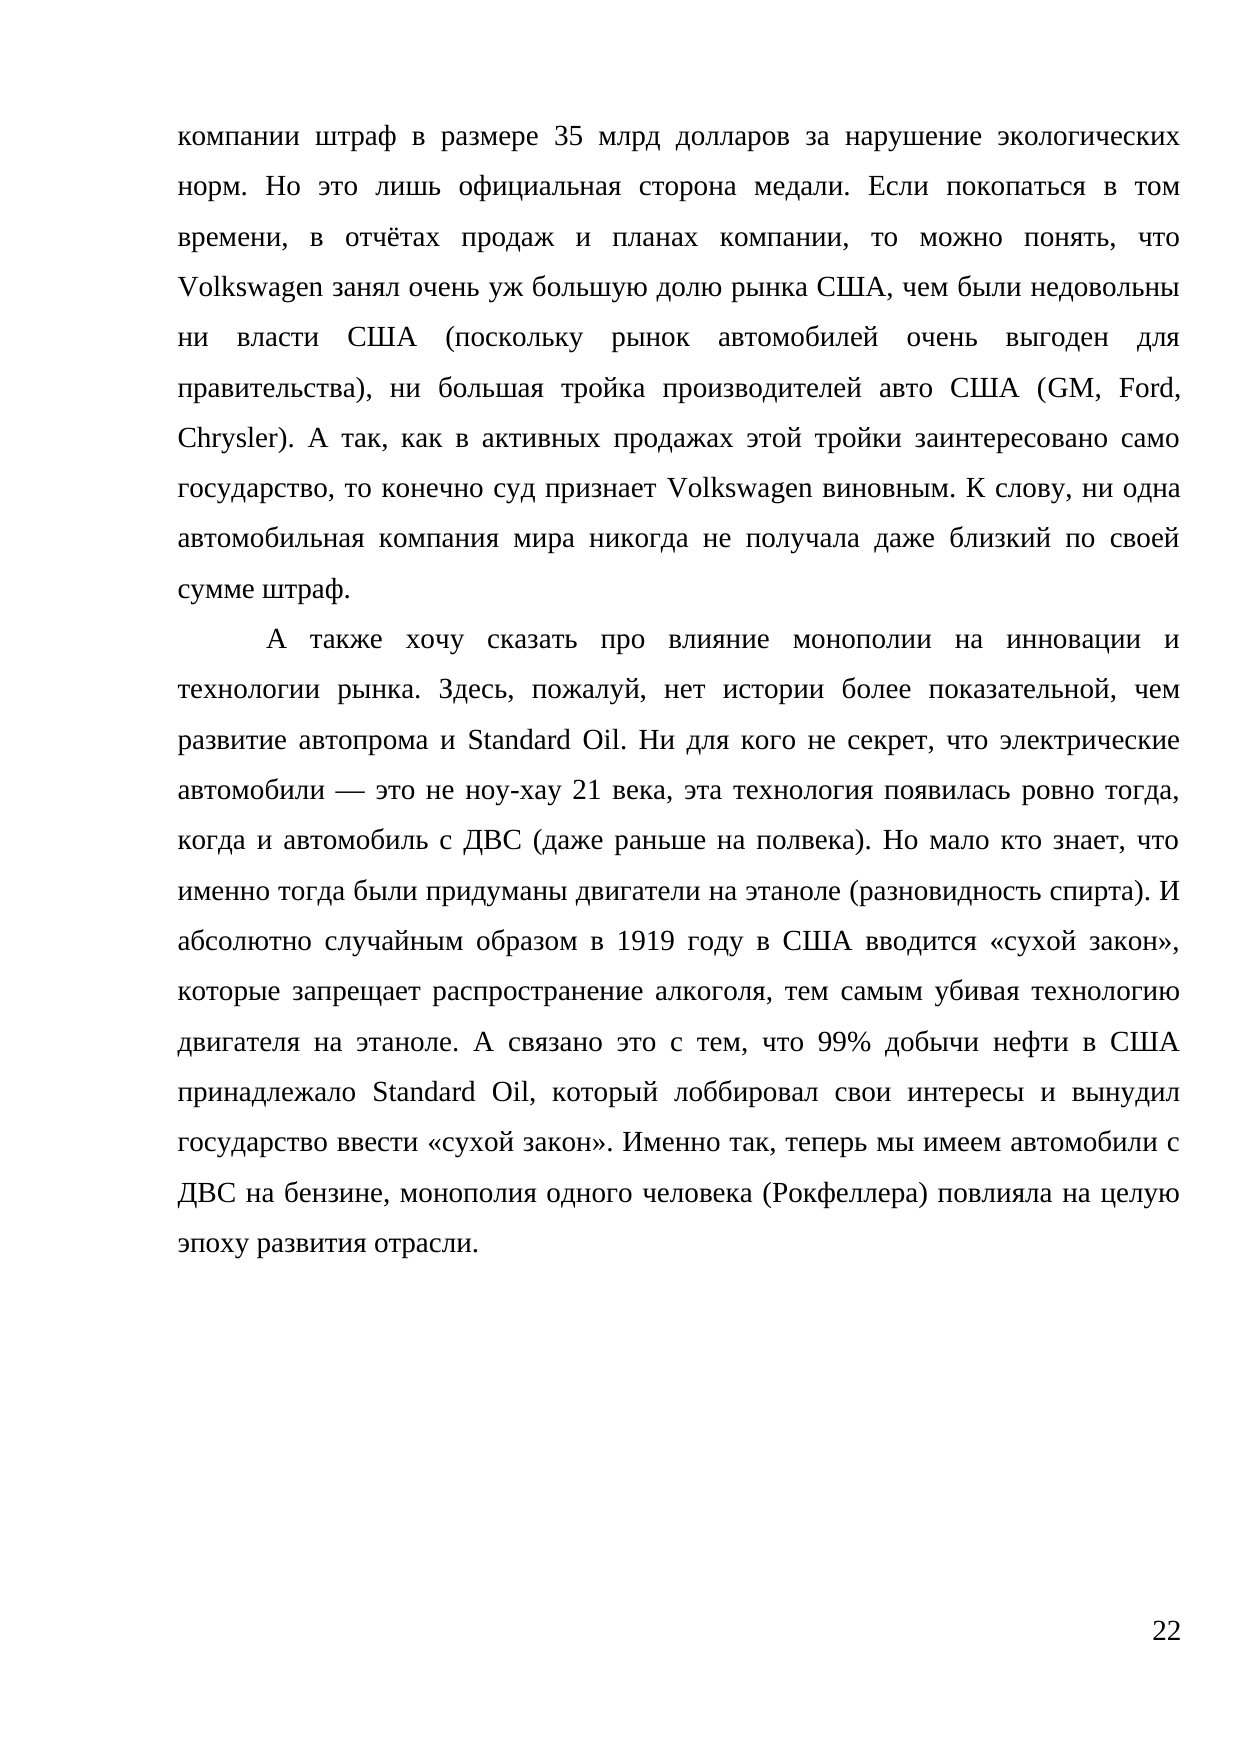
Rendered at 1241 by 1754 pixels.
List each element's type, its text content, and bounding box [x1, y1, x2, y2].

text А также хочу сказать про влияние монополии на инновации и технологии рынка. Здесь, пожалуй, нет истории более показательной, чем развитие автопрома и Standard Oil. Ни для кого не секрет, что электрические автомобили — это не ноу-хау 21 века, эта технология появилась ровно тогда, когда и автомобиль с ДВС (даже раньше на полвека). Но мало кто знает, что именно тогда были придуманы двигатели на этаноле (разновидность спирта). И абсолютно случайным образом в 1919 году в США вводится «сухой закон», которые запрещает распространение алкоголя, тем самым убивая технологию двигателя на этаноле. А связано это с тем, что 99% добычи нефти в США принадлежало Standard Oil, который лоббировал свои интересы и вынудил государство ввести «сухой закон». Именно так, теперь мы имеем автомобили с ДВС на бензине, монополия одного человека (Рокфеллера) повлияла на целую эпоху развития отрасли. [177, 621, 1181, 1258]
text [177, 118, 1181, 604]
